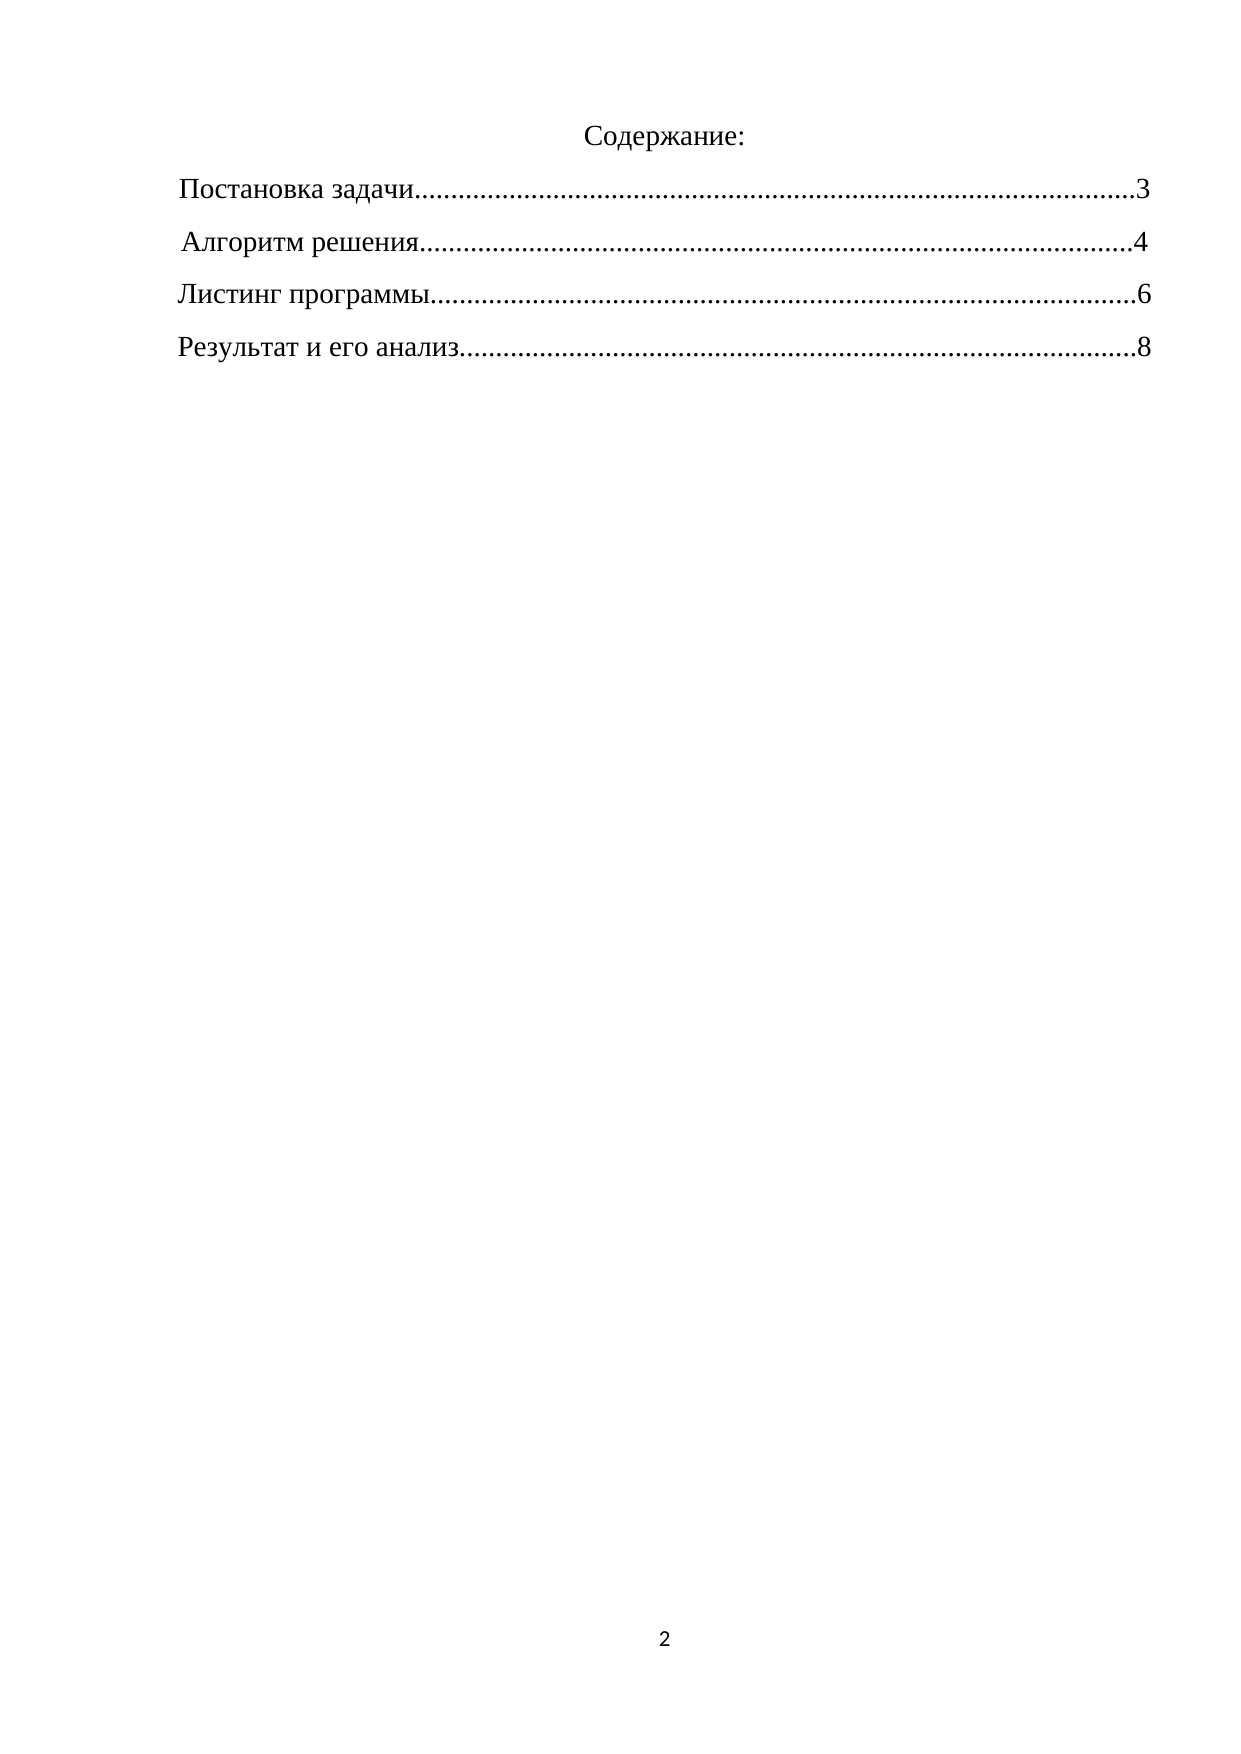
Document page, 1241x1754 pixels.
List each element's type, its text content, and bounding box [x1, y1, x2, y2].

text Содержание: [177, 118, 1152, 152]
text Постановка задачи...................................................................................................3 [177, 171, 1152, 204]
text Алгоритм решения..................................................................................................4 [177, 224, 1152, 257]
text Листинг программы.................................................................................................6 [177, 277, 1152, 310]
text Результат и его анализ.............................................................................................8 [177, 329, 1152, 363]
